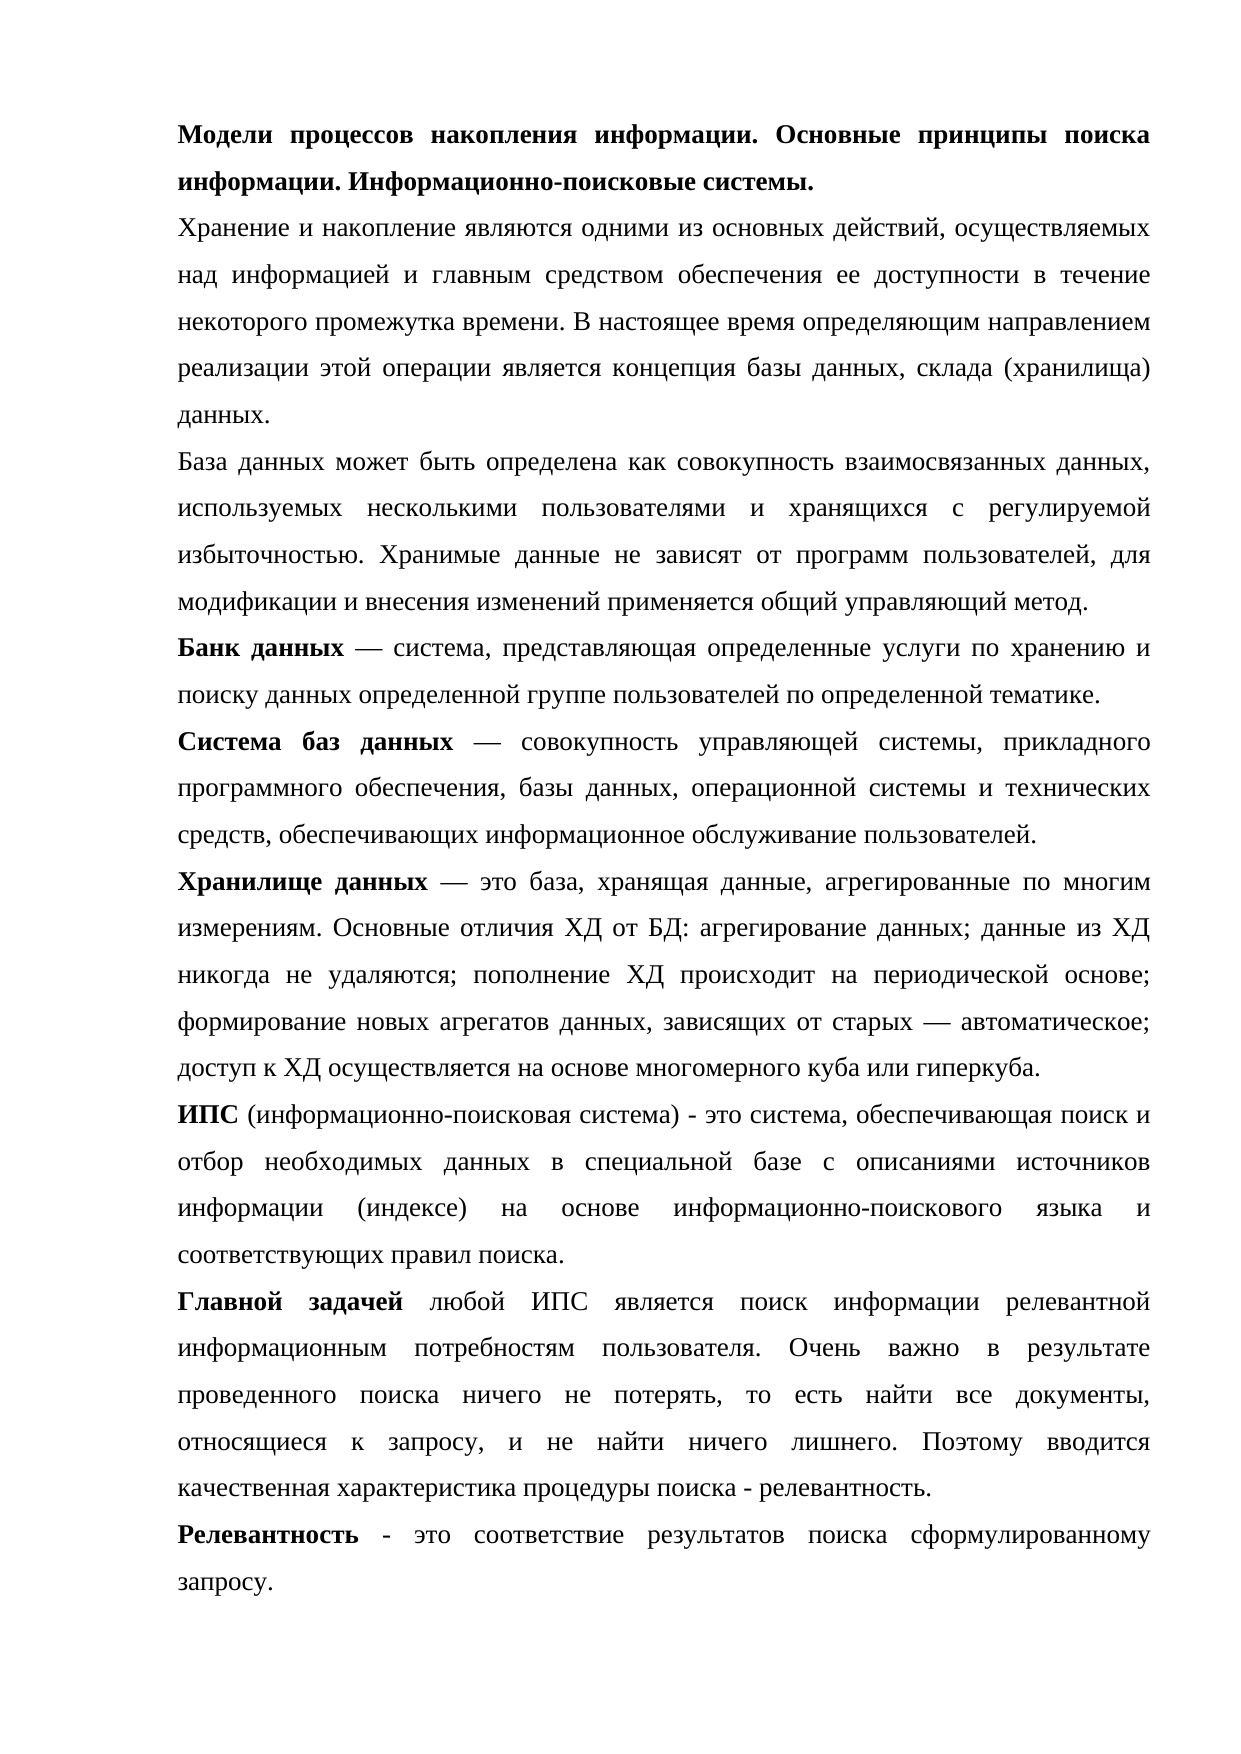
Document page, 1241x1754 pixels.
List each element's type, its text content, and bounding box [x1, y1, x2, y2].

text Хранилище данных — это база, хранящая данные, агрегированные по многим измерениям. Основные отличия ХД от БД: агрегирование данных; данные из ХД никогда не удаляются; пополнение ХД происходит на периодической основе; формирование новых агрегатов данных, зависящих от старых — автоматическое; доступ к ХД осуществляется на основе многомерного куба или гиперкуба. [177, 865, 1152, 1083]
text Хранение и накопление являются одними из основных действий, осуществляемых над информацией и главным средством обеспечения ее доступности в течение некоторого промежутка времени. В настоящее время определяющим направлением реализации этой операции является концепция базы данных, склада (хранилища) данных. [177, 211, 1152, 429]
text Главной задачей любой ИПС является поиск информации релевантной информационным потребностям пользователя. Очень важно в результате проведенного поиска ничего не потерять, то есть найти все документы, относящиеся к запросу, и не найти ничего лишнего. Поэтому вводится качественная характеристика процедуры поиска - релевантность. [177, 1285, 1152, 1503]
text Модели процессов накопления информации. Основные принципы поиска информации. Информационно-поисковые системы. [177, 118, 1152, 196]
text База данных может быть определена как совокупность взаимосвязанных данных, используемых несколькими пользователями и хранящихся с регулируемой избыточностью. Хранимые данные не зависят от программ пользователей, для модификации и внесения изменений применяется общий управляющий метод. [177, 445, 1152, 616]
text Релевантность - это соответствие результатов поиска сформулированному запросу. [177, 1518, 1152, 1596]
text Система баз данных — совокупность управляющей системы, прикладного программного обеспечения, базы данных, операционной системы и технических средств, обеспечивающих информационное обслуживание пользователей. [177, 725, 1152, 849]
text Банк данных — система, представляющая определенные услуги по хранению и поиску данных определенной группе пользователей по определенной тематике. [177, 631, 1152, 709]
text ИПС (информационно-поисковая система) - это система, обеспечивающая поиск и отбор необходимых данных в специальной базе с описаниями источников информации (индексе) на основе информационно-поискового языка и соответствующих правил поиска. [177, 1098, 1152, 1269]
